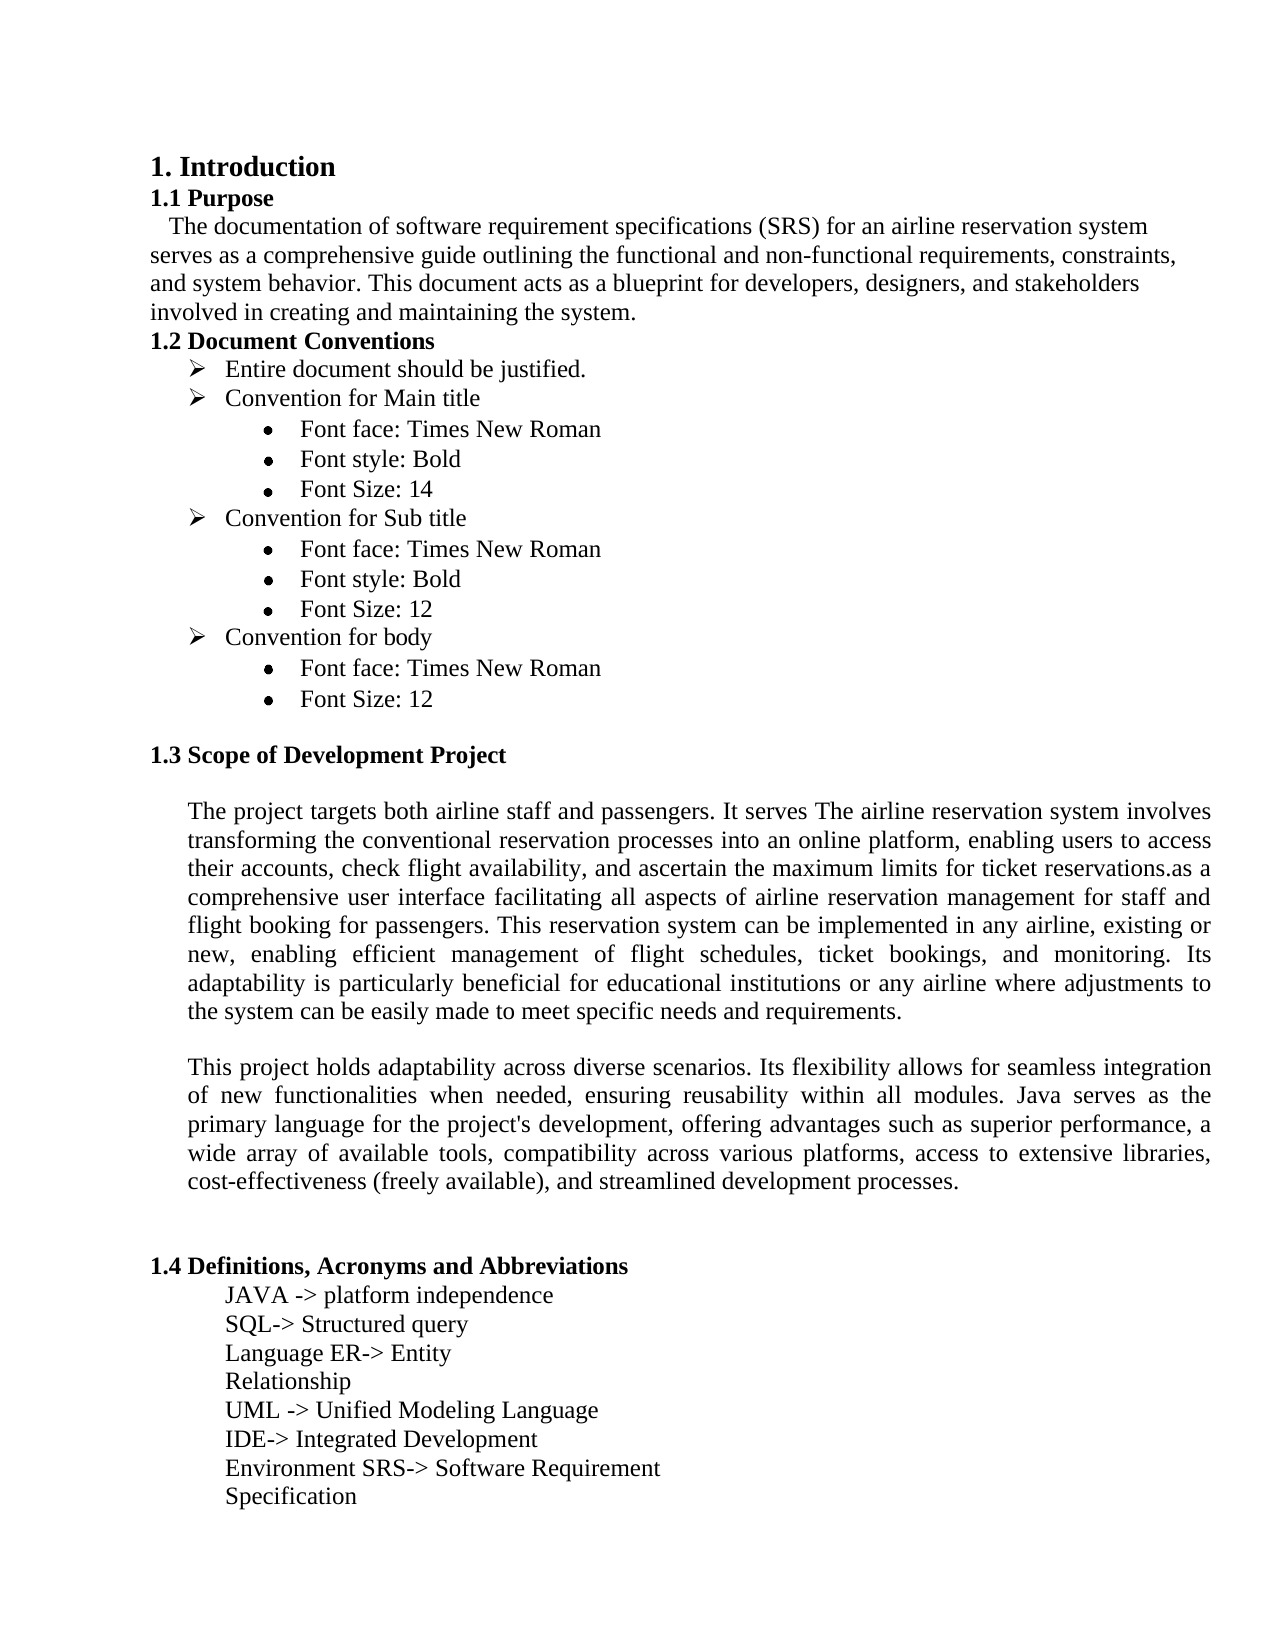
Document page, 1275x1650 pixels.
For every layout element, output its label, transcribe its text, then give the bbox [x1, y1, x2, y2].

text 1.4 Definitions, Acronyms and Abbreviations [62, 1251, 1212, 1280]
subtitle Introduction [150, 150, 1212, 183]
picture [262, 651, 286, 714]
text Font face: Times New Roman Font style: Bold [300, 414, 601, 473]
text Font Size: 12 [300, 594, 1212, 623]
subtitle Document Conventions [150, 326, 1212, 355]
text JAVA -> platform independence SQL-> Structured query Language ER-> Entity Relationship [225, 1280, 573, 1395]
subtitle This project holds adaptability across diverse scenarios. Its flexibility allows for seamless integration of new functionalities when needed, ensuring reusability within all modules. Java serves as the primary language for the project's development, offering advantages such as superior performance, a wide array of available tools, compatibility across various platforms, access to extensive libraries, cost-effectiveness (freely available), and streamlined development processes. [187, 1052, 1212, 1195]
list Convention for body [187, 623, 1212, 652]
subtitle Scope of Development Project [150, 741, 1212, 769]
text Font Size: 14 [300, 474, 1212, 503]
list Convention for Main title [187, 383, 1212, 412]
picture [262, 532, 286, 624]
subtitle The project targets both airline staff and passengers. It serves The airline reservation system involves transforming the conventional reservation processes into an online platform, enabling users to access their accounts, check flight availability, and ascertain the maximum limits for ticket reservations.as a comprehensive user interface facilitating all aspects of airline reservation management for staff and flight booking for passengers. This reservation system can be implemented in any airline, existing or new, enabling efficient management of flight schedules, ticket bookings, and monitoring. Its adaptability is particularly beneficial for educational institutions or any airline where adjustments to the system can be easily made to meet specific needs and requirements. [187, 797, 1212, 1025]
list Convention for Sub title [187, 503, 1212, 532]
subtitle Purpose [150, 183, 1212, 212]
subtitle The documentation of software requirement specifications (SRS) for an airline reservation system serves as a comprehensive guide outlining the functional and non-functional requirements, constraints, and system behavior. This document acts as a blueprint for developers, designers, and stakeholders involved in creating and maintaining the system. [150, 212, 1212, 326]
list Entire document should be justified. [187, 355, 1212, 383]
text IDE-> Integrated Development Environment SRS-> Software Requirement Specification [225, 1424, 674, 1510]
picture [262, 412, 286, 505]
text Font face: Times New Roman Font Size: 12 [300, 653, 601, 712]
text Font face: Times New Roman Font style: Bold [300, 534, 601, 593]
text UML -> Unified Modeling Language [225, 1395, 1212, 1424]
